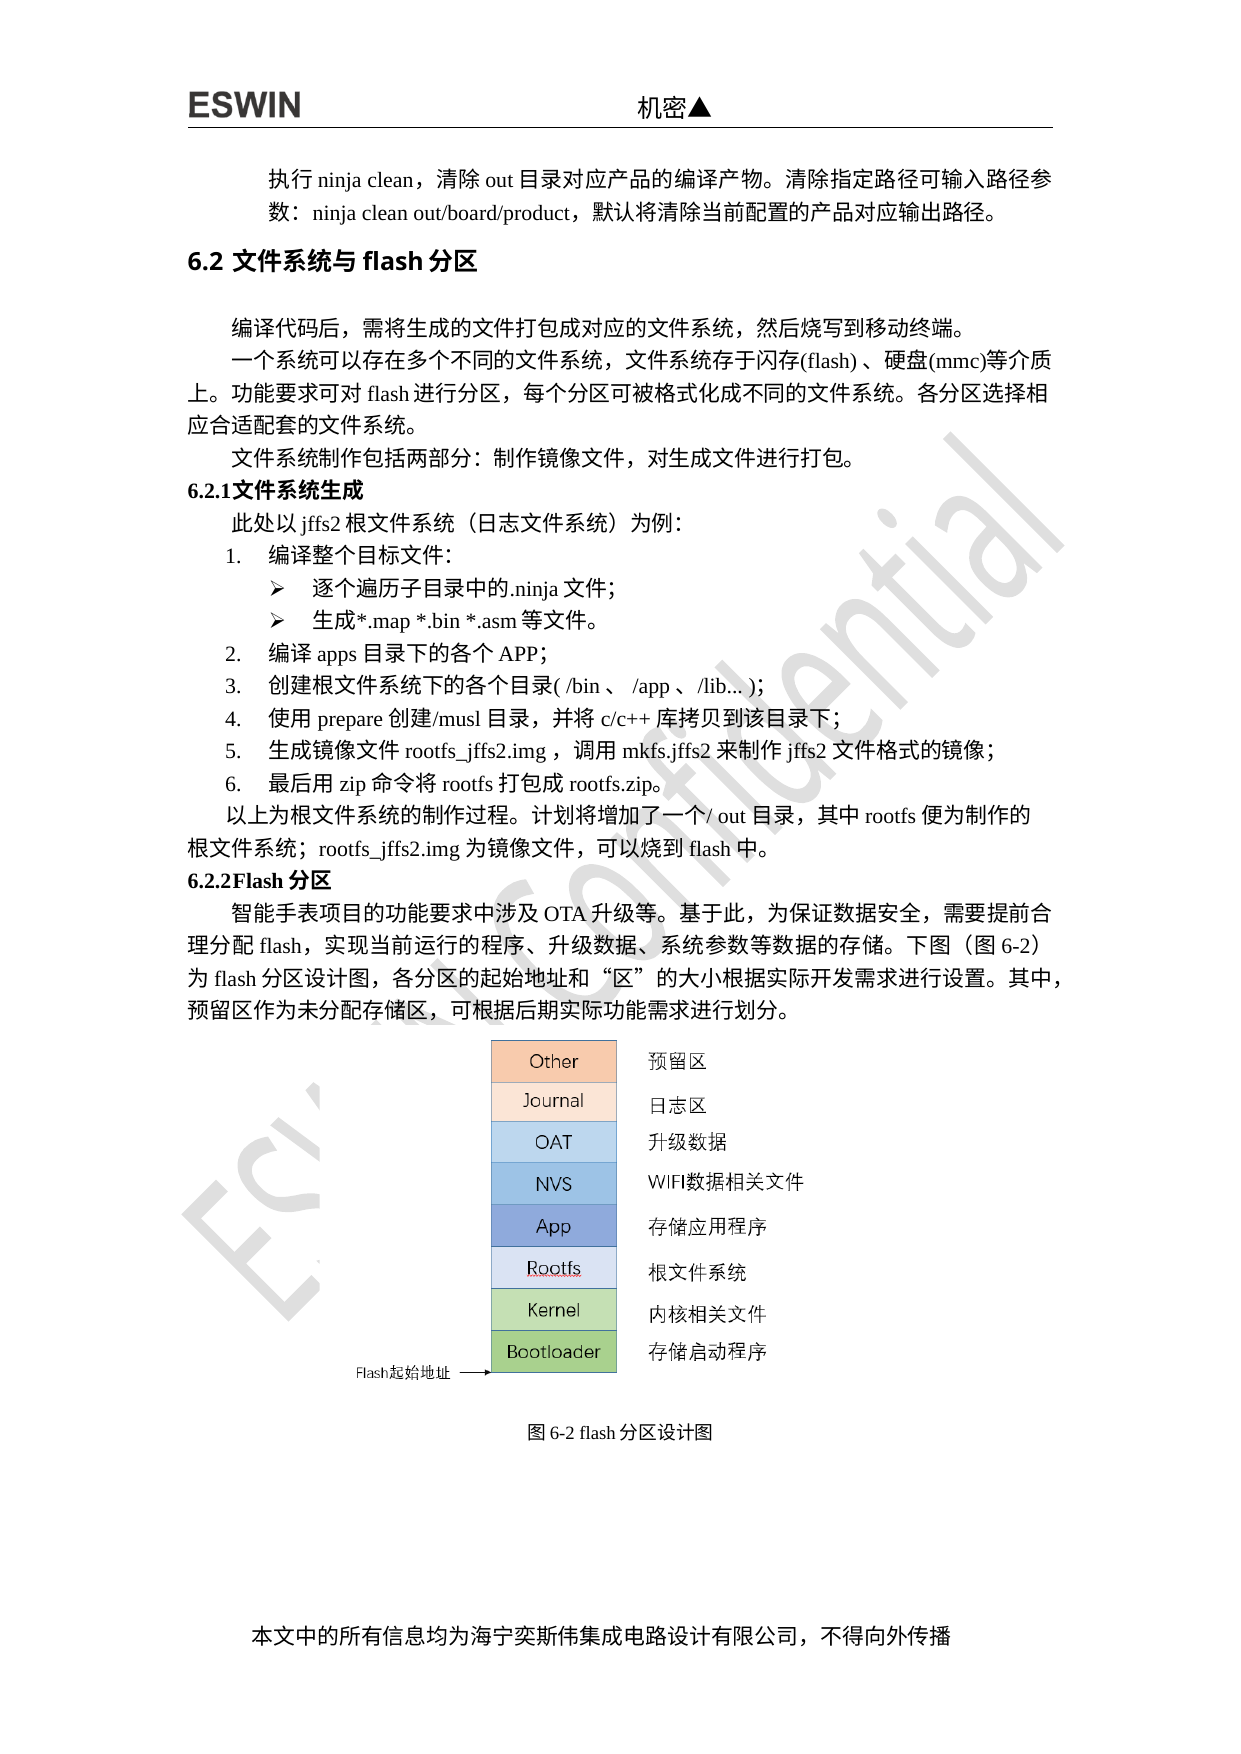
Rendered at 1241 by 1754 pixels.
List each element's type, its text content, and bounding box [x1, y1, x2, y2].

picture [187, 89, 300, 118]
subtitle 文件系统与flash分区 [187, 227, 1053, 292]
subtitle 文件系统生成 [187, 473, 1053, 505]
text 智能手表项目的功能要求中涉及OTA升级等。基于此，为保证数据安全，需要提前合理分配flash，实现当前运行的程序、升级数据、系统参数等数据的存储。下图（图6-2）为flash分区设计图，各分区的起始地址和“区”的大小根据实际开发需求进行设置。其中，预留区作为未分配存储区，可根据后期实际功能需求进行划分。 [187, 895, 1053, 1025]
list 创建根文件系统下的各个目录( /bin 、 /app 、/lib... )； [225, 668, 1053, 700]
text 文件系统制作包括两部分：制作镜像文件，对生成文件进行打包。 [187, 440, 1053, 473]
text 编译代码后，需将生成的文件打包成对应的文件系统，然后烧写到移动终端。 [187, 310, 1053, 343]
text 图6-2 flash分区设计图 [187, 1415, 1053, 1448]
list 编译整个目标文件： [225, 538, 1053, 570]
list 最后用 zip 命令将 rootfs 打包成 rootfs.zip。 [225, 765, 1053, 798]
list 使用 prepare 创建/musl 目录，并将 c/c++ 库拷贝到该目录下； [225, 700, 1053, 733]
list 逐个遍历子目录中的.ninja文件； [269, 570, 1053, 603]
subtitle Flash分区 [187, 863, 1053, 895]
text 此处以jffs2根文件系统（日志文件系统）为例： [187, 505, 1053, 538]
text 执行ninja clean，清除out目录对应产品的编译产物。清除指定路径可输入路径参数：ninja clean out/board/product，默认将清除当前配置的产品对应输出路径。 [269, 162, 1053, 227]
list 生成镜像文件 rootfs_jffs2.img ，调用 mkfs.jffs2 来制作 jffs2 文件格式的镜像； [225, 733, 1053, 765]
list 生成*.map *.bin *.asm等文件。 [269, 603, 1053, 635]
text 以上为根文件系统的制作过程。计划将增加了一个/ out 目录，其中rootfs 便为制作的根文件系统；rootfs_jffs2.img 为镜像文件，可以烧到flash 中。 [187, 798, 1053, 863]
text 一个系统可以存在多个不同的文件系统，文件系统存于闪存(flash) 、硬盘(mmc)等介质上。功能要求可对flash进行分区，每个分区可被格式化成不同的文件系统。各分区选择相应合适配套的文件系统。 [187, 343, 1053, 440]
picture [319, 1025, 921, 1406]
list 编译apps 目录下的各个APP； [225, 635, 1053, 668]
